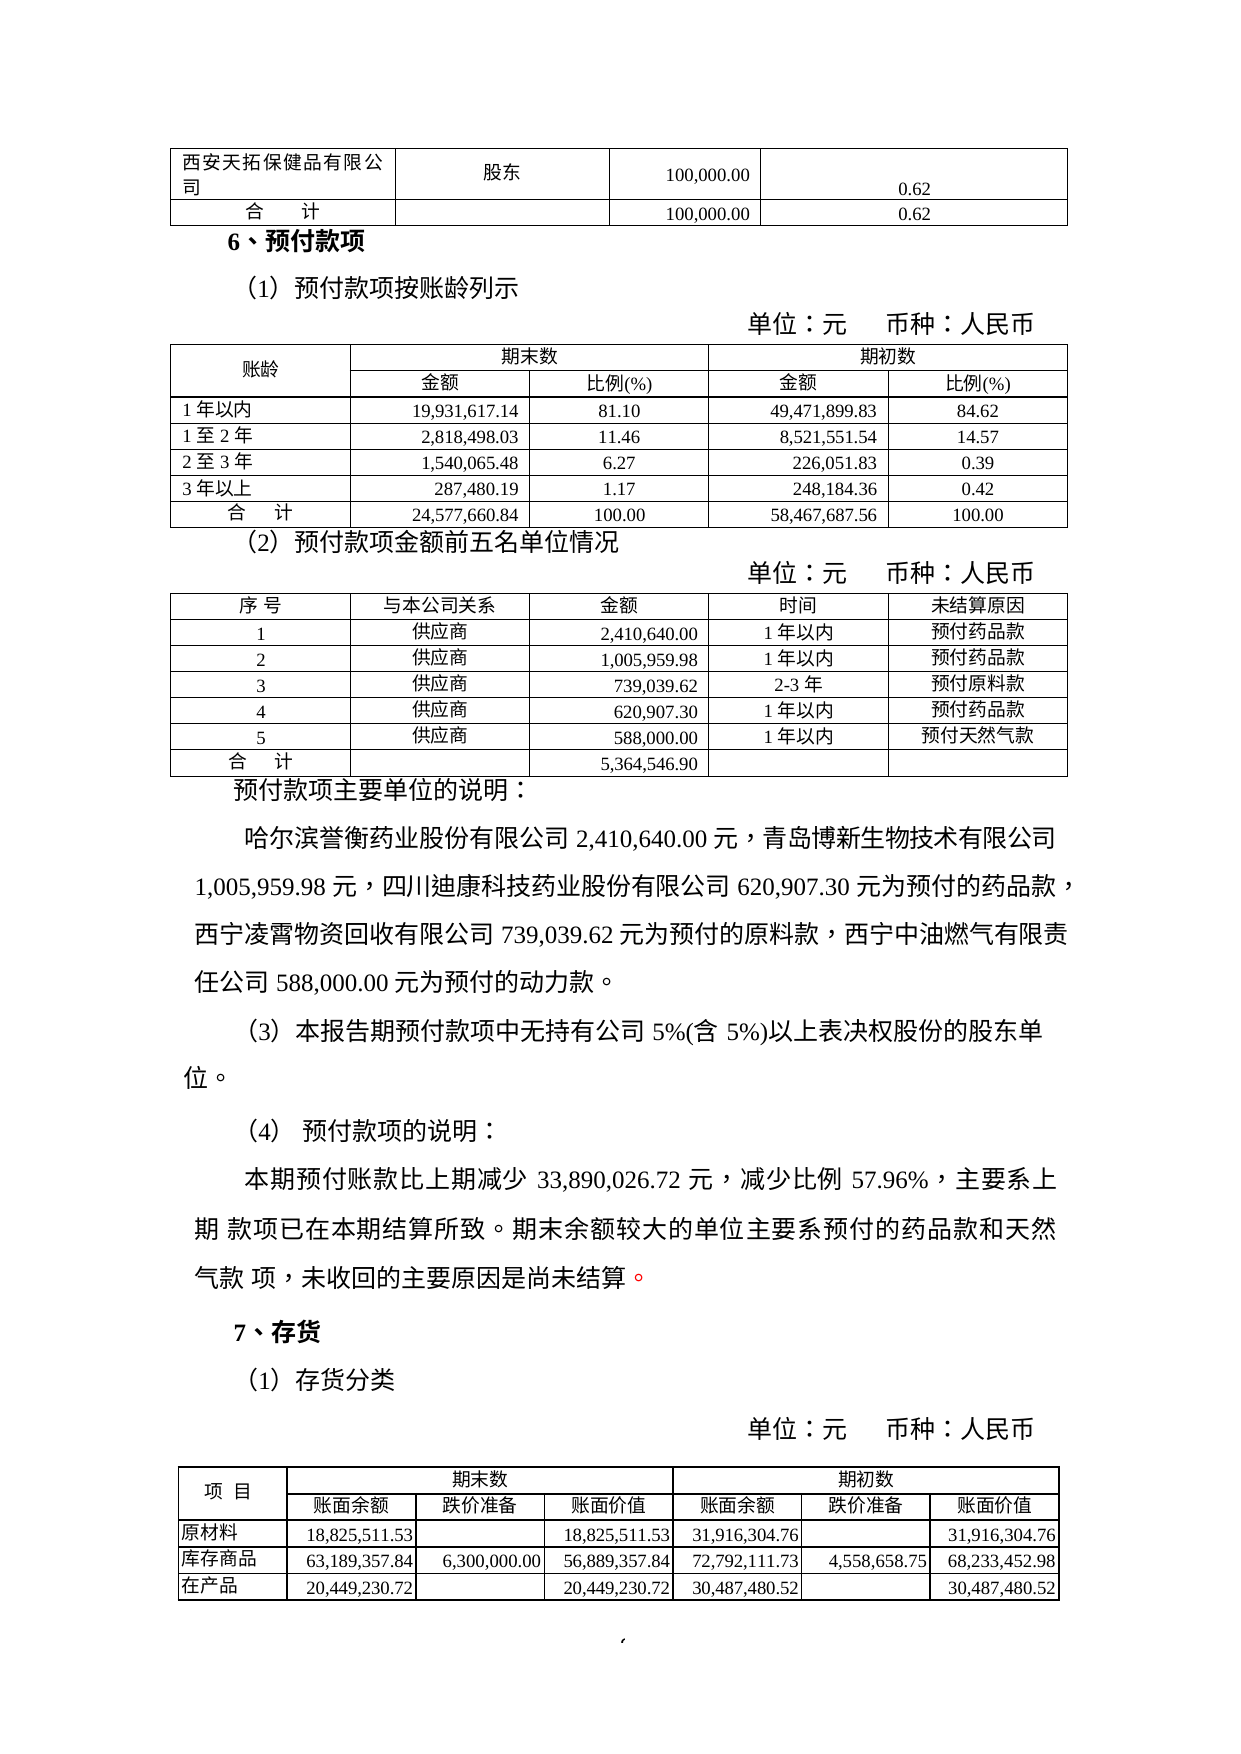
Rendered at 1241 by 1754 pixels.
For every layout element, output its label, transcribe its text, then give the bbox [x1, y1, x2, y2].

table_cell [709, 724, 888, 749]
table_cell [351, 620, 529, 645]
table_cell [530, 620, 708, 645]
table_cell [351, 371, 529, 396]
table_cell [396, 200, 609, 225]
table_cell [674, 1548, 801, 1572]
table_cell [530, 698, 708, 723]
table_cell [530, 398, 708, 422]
text 单位：元 币种：人民币 [747, 306, 1082, 340]
text （2）预付款项金额前五名单位情况 [232, 528, 1082, 557]
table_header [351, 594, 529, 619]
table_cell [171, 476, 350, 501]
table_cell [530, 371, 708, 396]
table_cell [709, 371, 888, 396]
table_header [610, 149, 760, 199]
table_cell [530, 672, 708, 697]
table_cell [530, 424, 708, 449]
text 哈尔滨誉衡药业股份有限公司 2,410,640.00 元，青岛博新生物技术有限公司 [244, 821, 1082, 855]
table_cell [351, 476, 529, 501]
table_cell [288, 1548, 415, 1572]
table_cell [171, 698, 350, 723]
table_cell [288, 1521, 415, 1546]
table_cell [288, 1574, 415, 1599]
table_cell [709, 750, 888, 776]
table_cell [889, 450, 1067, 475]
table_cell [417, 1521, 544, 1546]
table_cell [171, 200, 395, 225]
text （3）本报告期预付款项中无持有公司 5%(含 5%)以上表决权股份的股东单 位。 [183, 1013, 1082, 1095]
text （1）预付款项按账龄列示 [232, 271, 521, 305]
text 任公司 588,000.00 元为预付的动力款。 [194, 965, 1082, 999]
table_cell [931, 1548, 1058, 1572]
text 单位：元 币种：人民币 [748, 1411, 1082, 1445]
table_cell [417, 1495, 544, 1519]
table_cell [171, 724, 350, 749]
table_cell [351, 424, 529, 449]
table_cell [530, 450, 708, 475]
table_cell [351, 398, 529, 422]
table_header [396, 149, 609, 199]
text 西宁凌霄物资回收有限公司 739,039.62 元为预付的原料款，西宁中油燃气有限责 [194, 917, 1082, 951]
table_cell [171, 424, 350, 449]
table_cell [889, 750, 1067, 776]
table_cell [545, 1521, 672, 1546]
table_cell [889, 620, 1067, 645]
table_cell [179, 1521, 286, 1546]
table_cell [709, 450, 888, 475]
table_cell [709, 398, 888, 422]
text （4） 预付款项的说明： [233, 1114, 1082, 1148]
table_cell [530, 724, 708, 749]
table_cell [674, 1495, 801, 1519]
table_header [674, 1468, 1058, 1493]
text 6、预付款项 [227, 226, 521, 257]
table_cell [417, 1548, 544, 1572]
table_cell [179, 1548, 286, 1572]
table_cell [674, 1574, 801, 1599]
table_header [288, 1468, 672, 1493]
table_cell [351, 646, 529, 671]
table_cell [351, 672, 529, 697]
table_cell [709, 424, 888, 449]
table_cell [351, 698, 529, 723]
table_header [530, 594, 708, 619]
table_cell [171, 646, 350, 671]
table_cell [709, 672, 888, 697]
text 7、存货 [233, 1315, 1082, 1349]
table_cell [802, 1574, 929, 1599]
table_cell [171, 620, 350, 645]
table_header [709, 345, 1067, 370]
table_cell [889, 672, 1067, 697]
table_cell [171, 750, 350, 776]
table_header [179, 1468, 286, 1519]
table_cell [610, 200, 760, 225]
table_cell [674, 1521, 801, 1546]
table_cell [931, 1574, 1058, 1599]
text 预付款项主要单位的说明： [233, 777, 1082, 805]
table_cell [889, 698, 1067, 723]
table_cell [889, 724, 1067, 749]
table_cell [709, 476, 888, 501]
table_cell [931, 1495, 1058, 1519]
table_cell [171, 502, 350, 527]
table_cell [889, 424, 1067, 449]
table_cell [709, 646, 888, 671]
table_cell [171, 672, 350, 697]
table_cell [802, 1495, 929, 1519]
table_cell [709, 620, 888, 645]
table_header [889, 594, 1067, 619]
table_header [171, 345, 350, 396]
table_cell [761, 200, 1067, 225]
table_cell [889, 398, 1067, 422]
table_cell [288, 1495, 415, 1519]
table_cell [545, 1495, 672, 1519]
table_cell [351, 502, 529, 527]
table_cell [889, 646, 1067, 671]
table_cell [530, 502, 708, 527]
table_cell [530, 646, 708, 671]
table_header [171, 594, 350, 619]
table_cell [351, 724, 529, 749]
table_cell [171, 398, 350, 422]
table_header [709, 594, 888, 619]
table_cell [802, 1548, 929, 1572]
text 单位：元 币种：人民币 [748, 557, 1082, 589]
text （1）存货分类 [233, 1363, 1082, 1397]
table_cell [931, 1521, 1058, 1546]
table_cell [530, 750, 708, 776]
text 本期预付账款比上期减少 33,890,026.72 元，减少比例 57.96%，主要系上期 款项已在本期结算所致。期末余额较大的单位主要系预付的药品款和天然气款 项，未收回的主要原因是尚未结算。 [194, 1162, 1058, 1295]
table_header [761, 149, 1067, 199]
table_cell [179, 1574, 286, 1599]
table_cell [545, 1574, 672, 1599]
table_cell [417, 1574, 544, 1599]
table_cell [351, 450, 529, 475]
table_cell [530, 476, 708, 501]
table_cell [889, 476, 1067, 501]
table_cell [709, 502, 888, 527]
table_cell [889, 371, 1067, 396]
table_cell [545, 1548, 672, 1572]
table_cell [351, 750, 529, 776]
text 1,005,959.98 元，四川迪康科技药业股份有限公司 620,907.30 元为预付的药品款， [194, 869, 1082, 903]
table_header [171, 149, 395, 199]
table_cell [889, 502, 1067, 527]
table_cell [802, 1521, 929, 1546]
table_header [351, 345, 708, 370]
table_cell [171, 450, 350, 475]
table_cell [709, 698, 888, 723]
